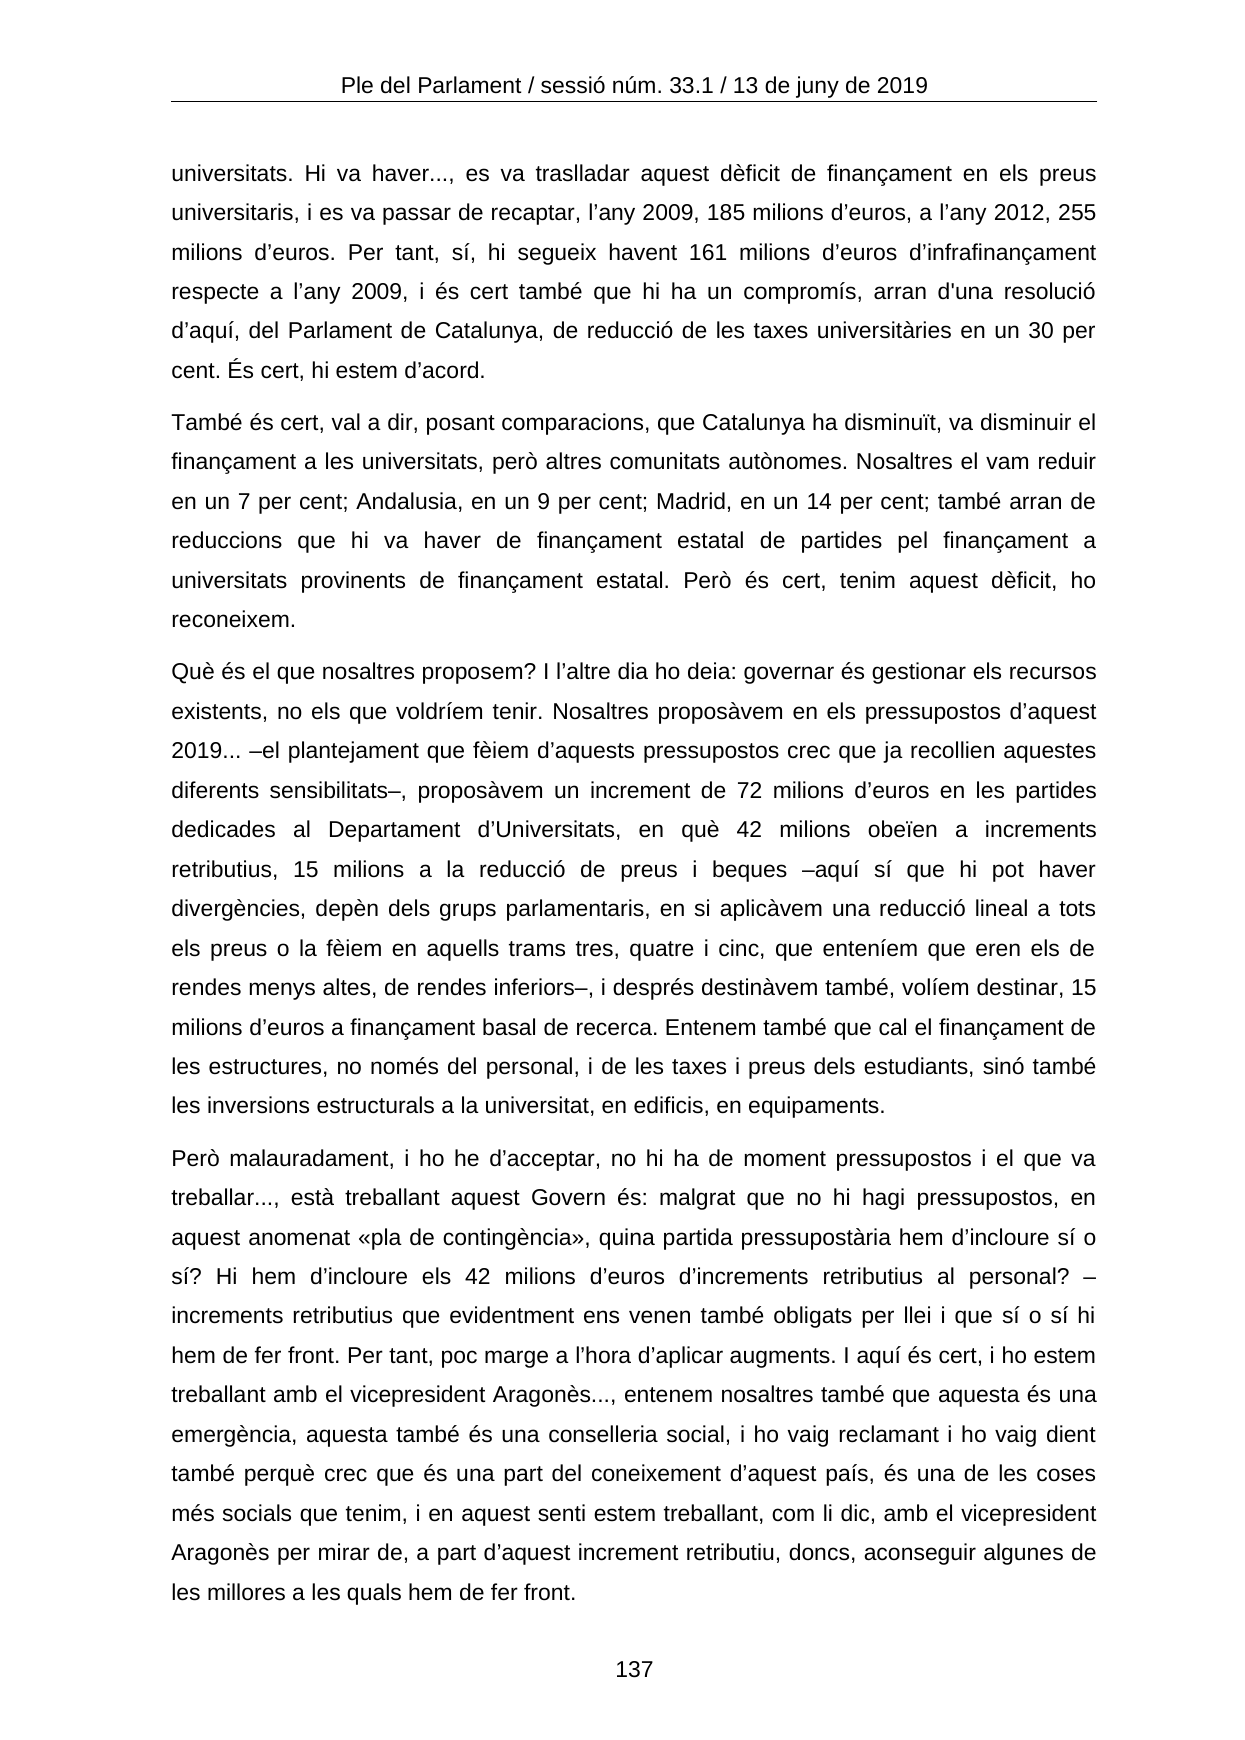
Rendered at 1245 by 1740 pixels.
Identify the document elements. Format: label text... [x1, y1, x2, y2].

text Però malauradament, i ho he d’acceptar, no hi ha de moment pressupostos i el que va treballar..., està treballant aquest Govern és: malgrat que no hi hagi pressupostos, en aquest anomenat «pla de contingència», quina partida pressupostària hem d’incloure sí o sí? Hi hem d’incloure els 42 milions d’euros d’increments retributius al personal? –increments retributius que evidentment ens venen també obligats per llei i que sí o sí hi hem de fer front. Per tant, poc marge a l’hora d’aplicar augments. I aquí és cert, i ho estem treballant amb el vicepresident Aragonès..., entenem nosaltres també que aquesta és una emergència, aquesta també és una conselleria social, i ho vaig reclamant i ho vaig dient també perquè crec que és una part del coneixement d’aquest país, és una de les coses més socials que tenim, i en aquest senti estem treballant, com li dic, amb el vicepresident Aragonès per mirar de, a part d’aquest increment retributiu, doncs, aconseguir algunes de les millores a les quals hem de fer front. [171, 1144, 1097, 1605]
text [171, 159, 1097, 383]
text També és cert, val a dir, posant comparacions, que Catalunya ha disminuït, va disminuir el finançament a les universitats, però altres comunitats autònomes. Nosaltres el vam reduir en un 7 per cent; Andalusia, en un 9 per cent; Madrid, en un 14 per cent; també arran de reduccions que hi va haver de finançament estatal de partides pel finançament a universitats provinents de finançament estatal. Però és cert, tenim aquest dèficit, ho reconeixem. [171, 409, 1097, 633]
text Què és el que nosaltres proposem? I l’altre dia ho deia: governar és gestionar els recursos existents, no els que voldríem tenir. Nosaltres proposàvem en els pressupostos d’aquest 2019... –el plantejament que fèiem d’aquests pressupostos crec que ja recollien aquestes diferents sensibilitats–, proposàvem un increment de 72 milions d’euros en les partides dedicades al Departament d’Universitats, en què 42 milions obeïen a increments retributius, 15 milions a la reducció de preus i beques –aquí sí que hi pot haver divergències, depèn dels grups parlamentaris, en si aplicàvem una reducció lineal a tots els preus o la fèiem en aquells trams tres, quatre i cinc, que enteníem que eren els de rendes menys altes, de rendes inferiors–, i després destinàvem també, volíem destinar, 15 milions d’euros a finançament basal de recerca. Entenem també que cal el finançament de les estructures, no només del personal, i de les taxes i preus dels estudiants, sinó també les inversions estructurals a la universitat, en edificis, en equipaments. [171, 658, 1097, 1119]
